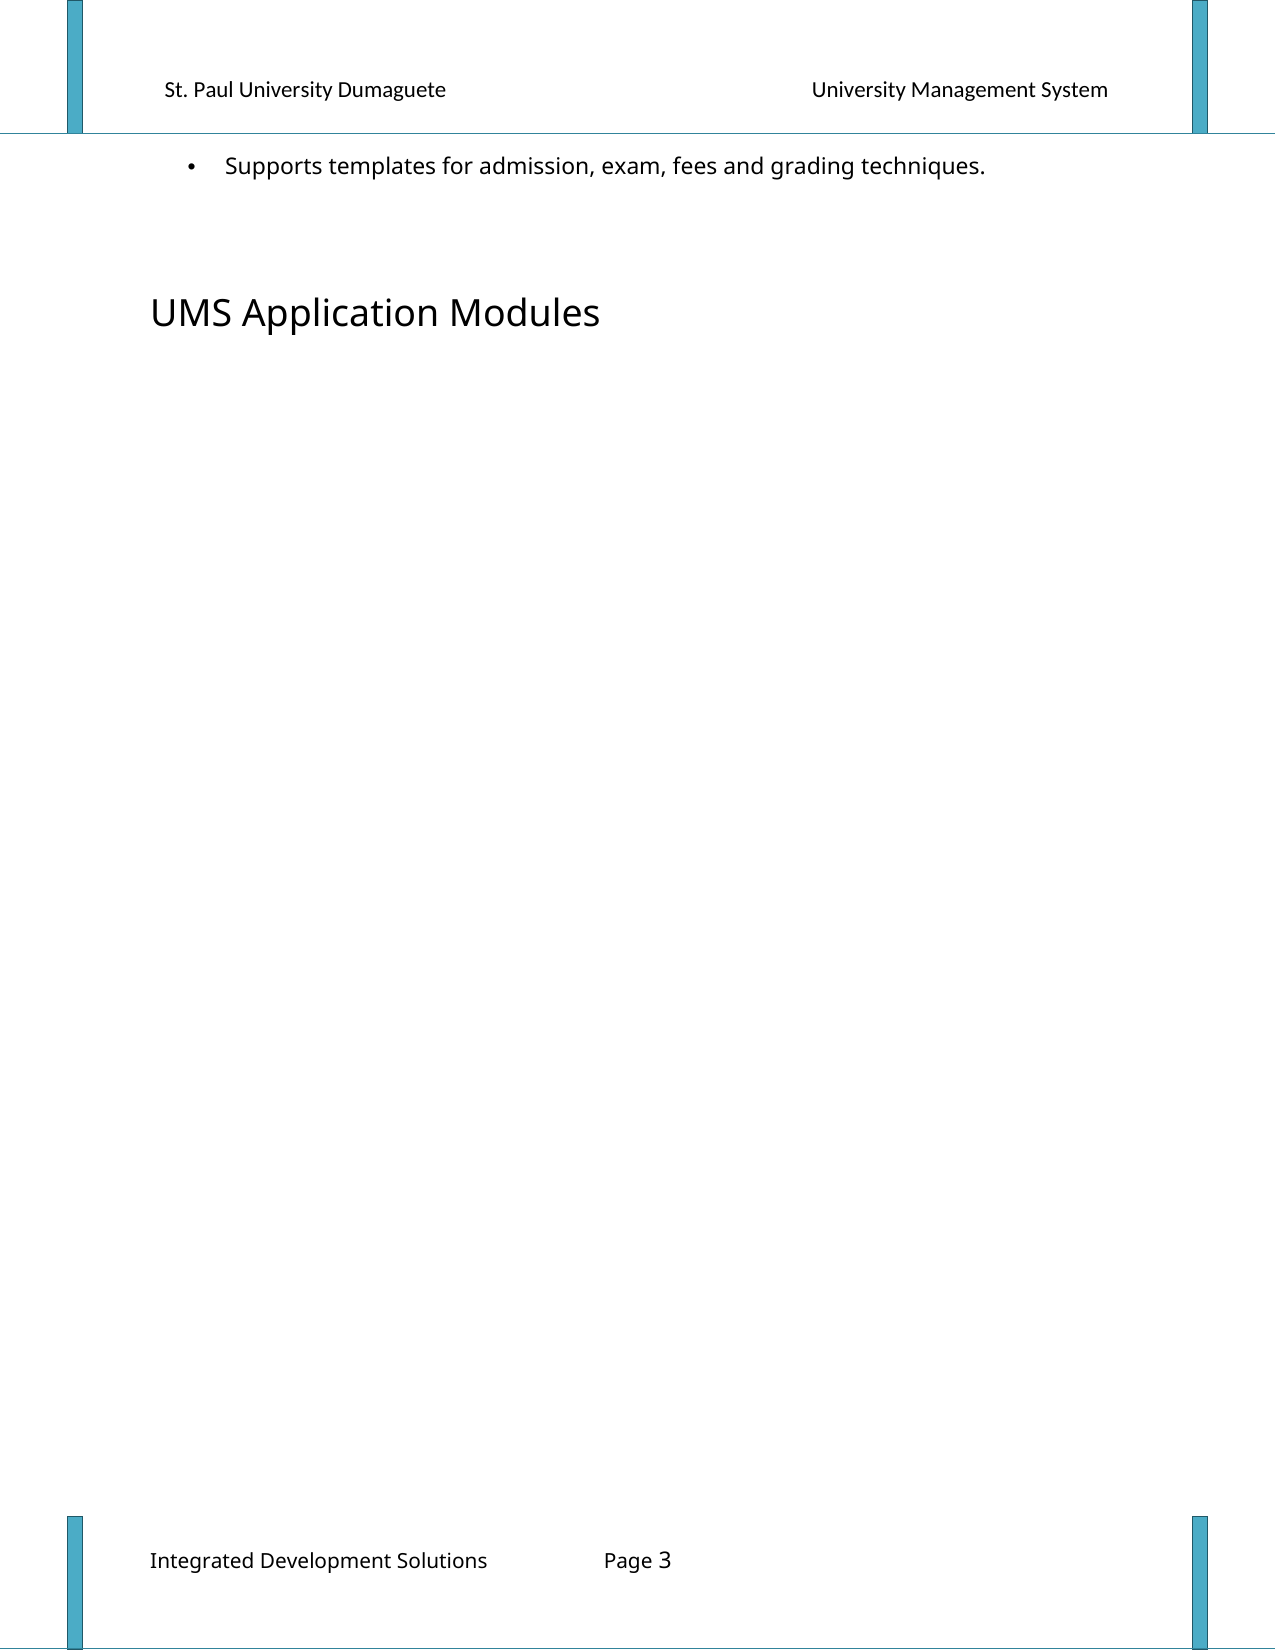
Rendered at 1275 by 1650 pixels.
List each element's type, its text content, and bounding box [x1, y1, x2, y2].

list Supports templates for admission, exam, fees and grading techniques. [187, 150, 1125, 181]
text UMS Application Modules [150, 286, 1125, 337]
